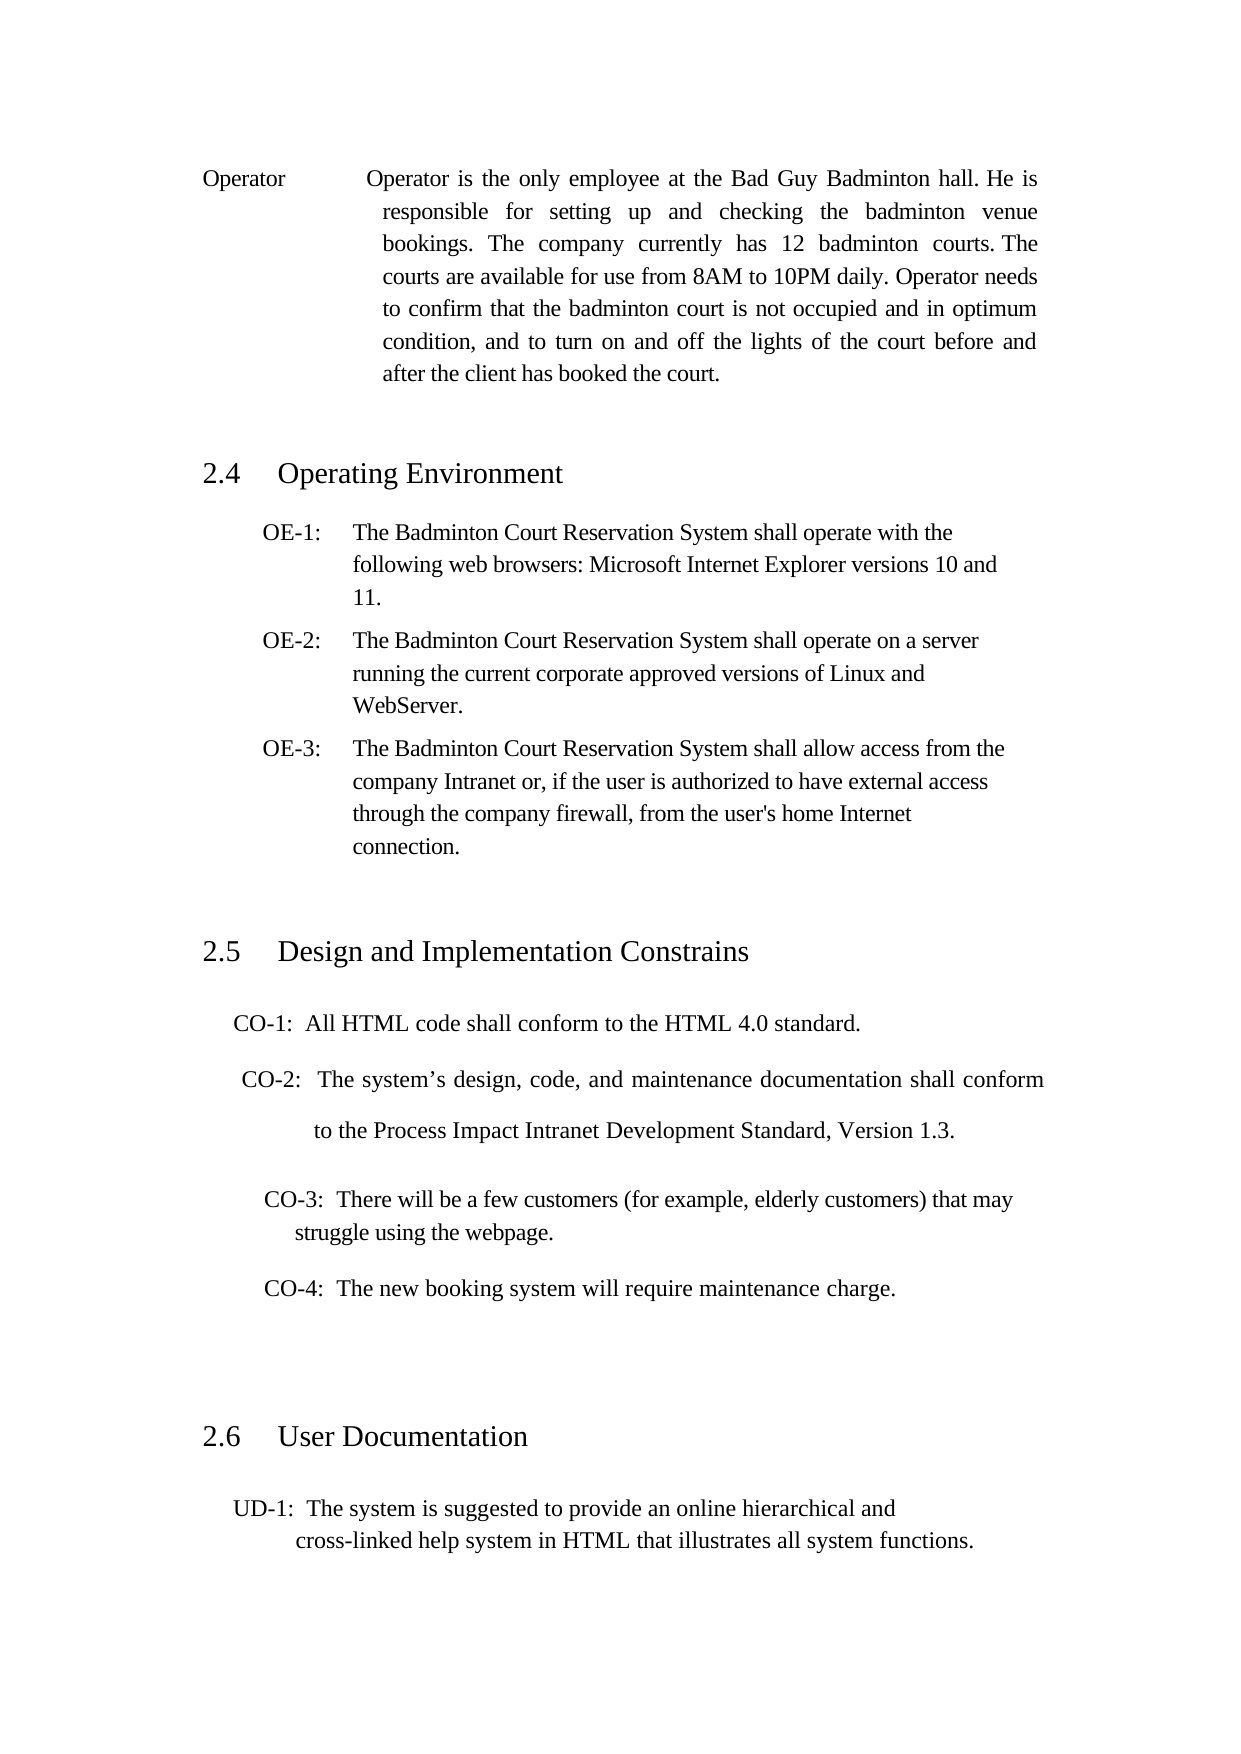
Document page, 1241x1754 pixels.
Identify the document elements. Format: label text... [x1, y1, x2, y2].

text CO-3: There will be a few customers (for example, elderly customers) that may struggle using the webpage. [202, 1183, 1053, 1248]
text 2.4 Operating Environment [202, 440, 1053, 505]
text CO-2: The system’s design, code, and maintenance documentation shall conform to the Process Impact Intranet Development Standard, Version 1.3. [202, 1062, 1053, 1160]
text CO-4: The new booking system will require maintenance charge. [202, 1271, 1053, 1304]
list The Badminton Court Reservation System shall operate with the following web browsers: Microsoft Internet Explorer versions 10 and 11. [262, 516, 1016, 613]
list User Documentation [202, 1403, 1053, 1468]
list The Badminton Court Reservation System shall allow access from the company Intranet or, if the user is authorized to have external access through the company firewall, from the user's home Internet connection. [262, 732, 1016, 862]
text UD-1: The system is suggested to provide an online hierarchical and cross-linked help system in HTML that illustrates all system functions. [202, 1491, 1053, 1556]
text CO-1: All HTML code shall conform to the HTML 4.0 standard. [202, 1006, 1053, 1039]
list Design and Implementation Constrains [202, 918, 1053, 983]
text Operator Operator is the only employee at the Bad Guy Badminton hall. He is responsible for setting up and checking the badminton venue bookings. The company currently has 12 badminton courts. The courts are available for use from 8AM to 10PM daily. Operator needs to confirm that the badminton court is not occupied and in optimum condition, and to turn on and off the lights of the court before and after the client has booked the court. [202, 162, 1038, 389]
list The Badminton Court Reservation System shall operate on a server running the current corporate approved versions of Linux and WebServer. [262, 624, 1016, 721]
